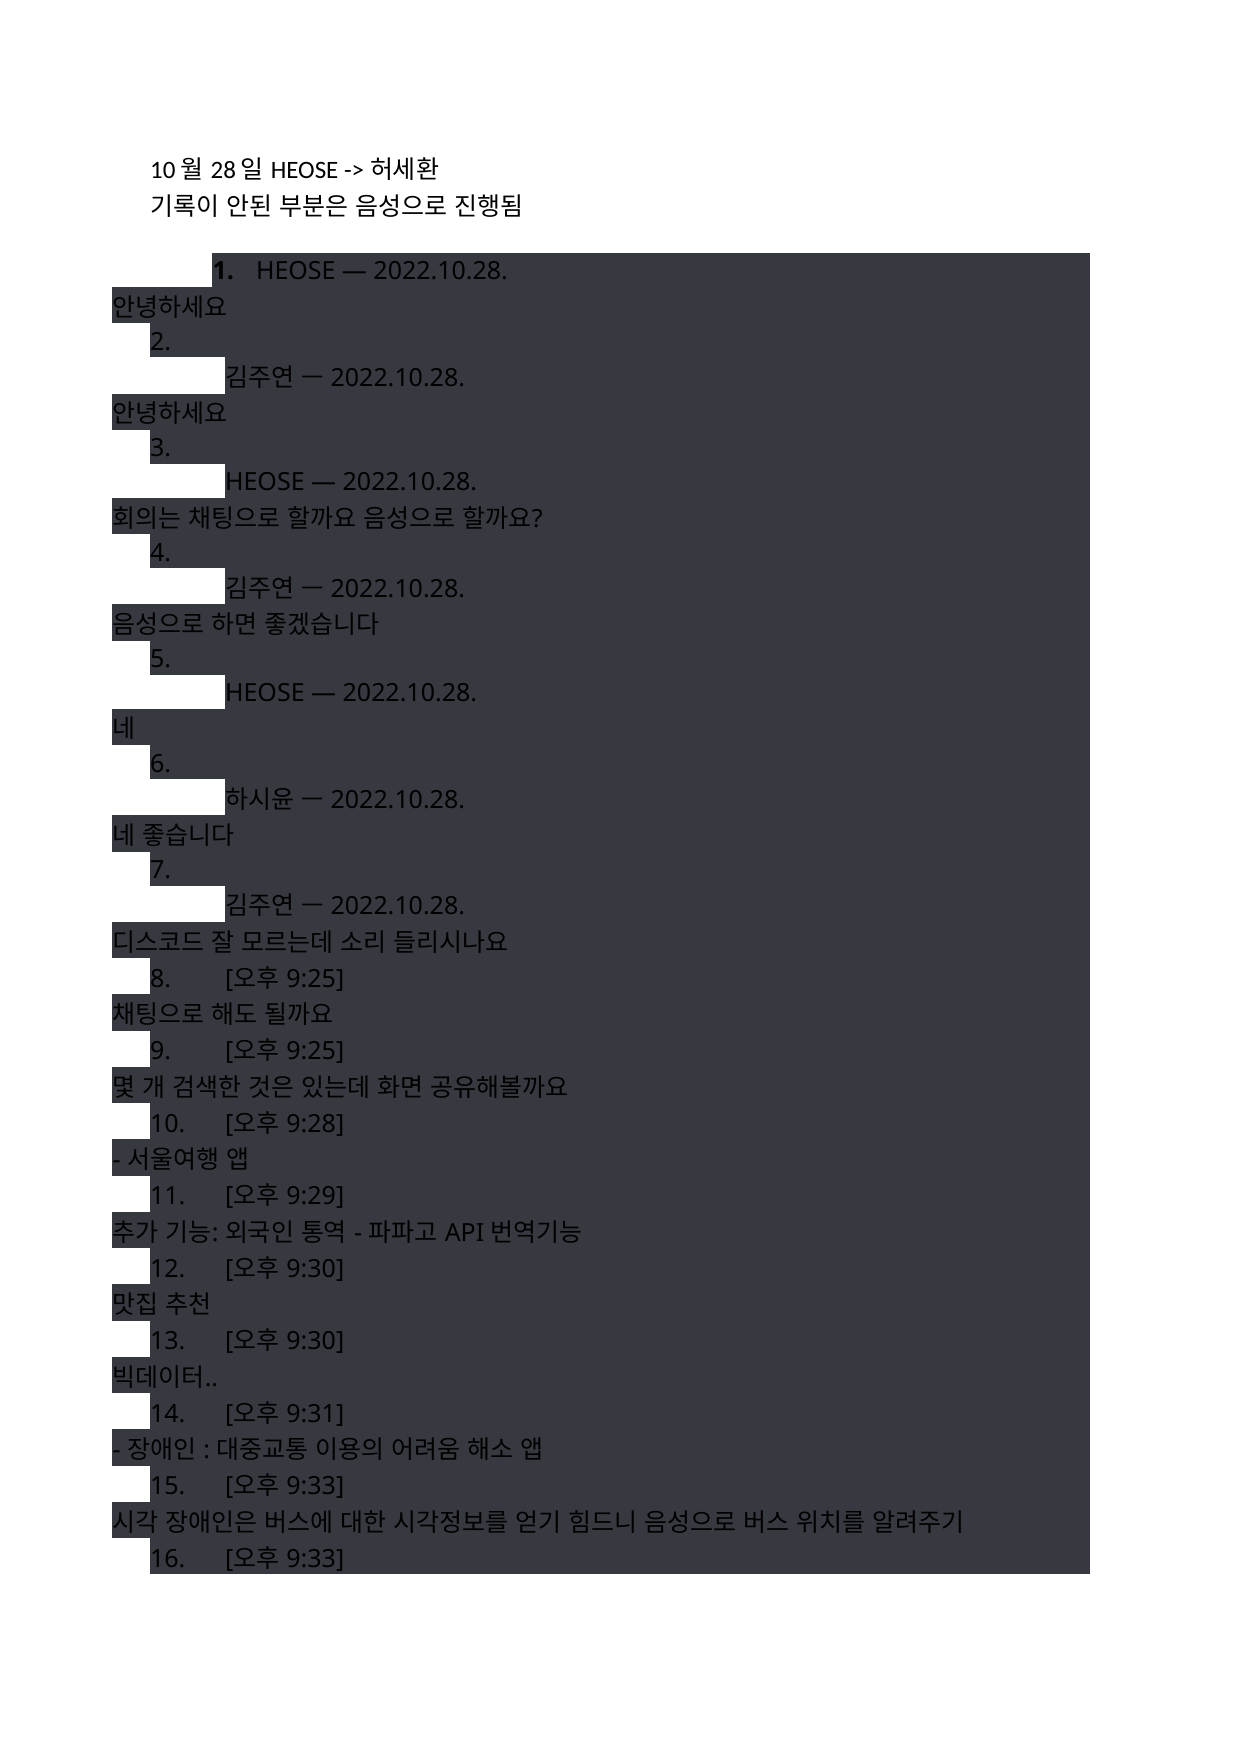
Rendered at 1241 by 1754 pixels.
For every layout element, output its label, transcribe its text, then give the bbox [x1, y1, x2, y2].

text 음성으로 하면 좋겠습니다 [112, 604, 1090, 641]
text 채팅으로 해도 될까요 [112, 994, 1090, 1031]
text 10월 28일 HEOSE -> 허세환 [150, 150, 1090, 186]
text 네 좋습니다 [112, 816, 1090, 852]
list [오후 9:33] [150, 1538, 1090, 1574]
text 시각 장애인은 버스에 대한 시각정보를 얻기 힘드니 음성으로 버스 위치를 알려주기 [112, 1502, 1090, 1538]
text HEOSE — 2022.10.28. [225, 464, 1090, 498]
text 김주연 — 2022.10.28. [225, 568, 1090, 604]
text - 장애인 : 대중교통 이용의 어려움 해소 앱 [112, 1429, 1090, 1466]
list [오후 9:30] [150, 1321, 1090, 1357]
text 몇 개 검색한 것은 있는데 화면 공유해볼까요 [112, 1067, 1090, 1103]
text 기록이 안된 부분은 음성으로 진행됨 [150, 186, 1090, 222]
list [오후 9:29] [150, 1176, 1090, 1212]
text 김주연 — 2022.10.28. [225, 886, 1090, 922]
text 빅데이터.. [112, 1357, 1090, 1393]
list HEOSE — 2022.10.28. [212, 253, 1090, 287]
list [오후 9:31] [150, 1393, 1090, 1429]
text 디스코드 잘 모르는데 소리 들리시나요 [112, 922, 1090, 958]
list [오후 9:25] [150, 1031, 1090, 1067]
list [오후 9:33] [150, 1466, 1090, 1502]
list [오후 9:30] [150, 1248, 1090, 1284]
list [오후 9:25] [150, 958, 1090, 994]
text 추가 기능: 외국인 통역 - 파파고 API 번역기능 [112, 1212, 1090, 1248]
text 김주연 — 2022.10.28. [225, 357, 1090, 394]
text HEOSE — 2022.10.28. [225, 675, 1090, 709]
text 네 [112, 709, 1090, 745]
text 안녕하세요 [112, 394, 1090, 430]
list [오후 9:28] [150, 1103, 1090, 1139]
text 안녕하세요 [112, 287, 1090, 323]
text - 서울여행 앱 [112, 1139, 1090, 1176]
text 회의는 채팅으로 할까요 음성으로 할까요? [112, 498, 1090, 534]
text 하시윤 — 2022.10.28. [225, 779, 1090, 816]
text 맛집 추천 [112, 1284, 1090, 1321]
